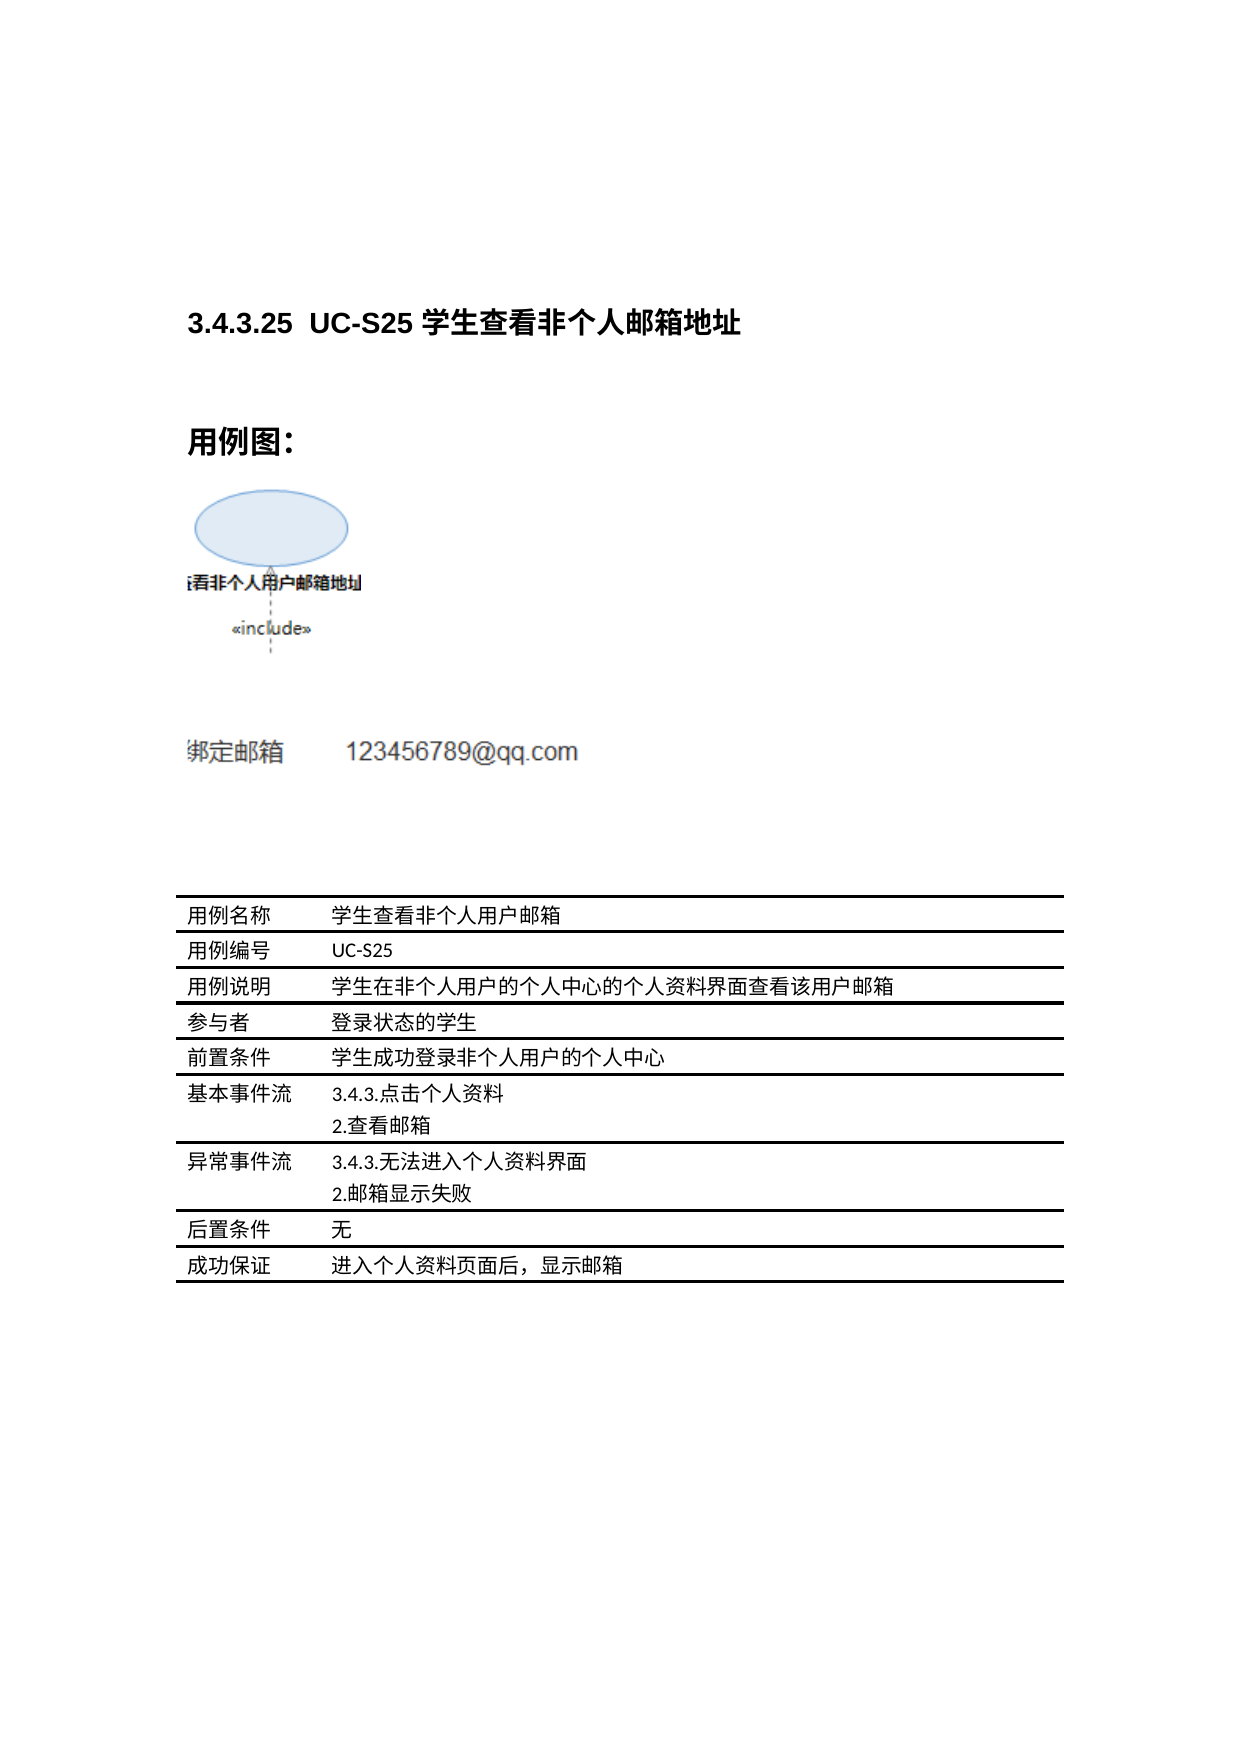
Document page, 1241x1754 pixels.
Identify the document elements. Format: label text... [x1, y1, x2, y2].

table_header 用例名称 [176, 898, 320, 930]
table_header 学生查看非个人用户邮箱 [320, 898, 1064, 930]
table_cell 成功保证 [176, 1248, 320, 1280]
table_cell 3.4.3.无法进入个人资料界面 2.邮箱显示失败 [320, 1144, 1064, 1209]
list 用例图： [187, 407, 1053, 472]
table_cell 学生在非个人用户的个人中心的个人资料界面查看该用户邮箱 [320, 969, 1064, 1001]
table_cell 用例编号 [176, 933, 320, 966]
picture [187, 667, 855, 852]
table_cell 异常事件流 [176, 1144, 320, 1209]
table_cell 参与者 [176, 1005, 320, 1037]
table_cell 基本事件流 [176, 1076, 320, 1141]
table_cell 学生成功登录非个人用户的个人中心 [320, 1040, 1064, 1073]
table_cell 后置条件 [176, 1212, 320, 1244]
picture [187, 472, 361, 657]
subtitle 3.4.3.25 UC-S25 学生查看非个人邮箱地址 [187, 289, 1053, 354]
table_cell 用例说明 [176, 969, 320, 1001]
table_cell 前置条件 [176, 1040, 320, 1073]
table_cell 登录状态的学生 [320, 1005, 1064, 1037]
table_cell 进入个人资料页面后，显示邮箱 [320, 1248, 1064, 1280]
table_cell 无 [320, 1212, 1064, 1244]
table_cell 3.4.3.点击个人资料 2.查看邮箱 [320, 1076, 1064, 1141]
table_cell UC-S25 [320, 933, 1064, 966]
